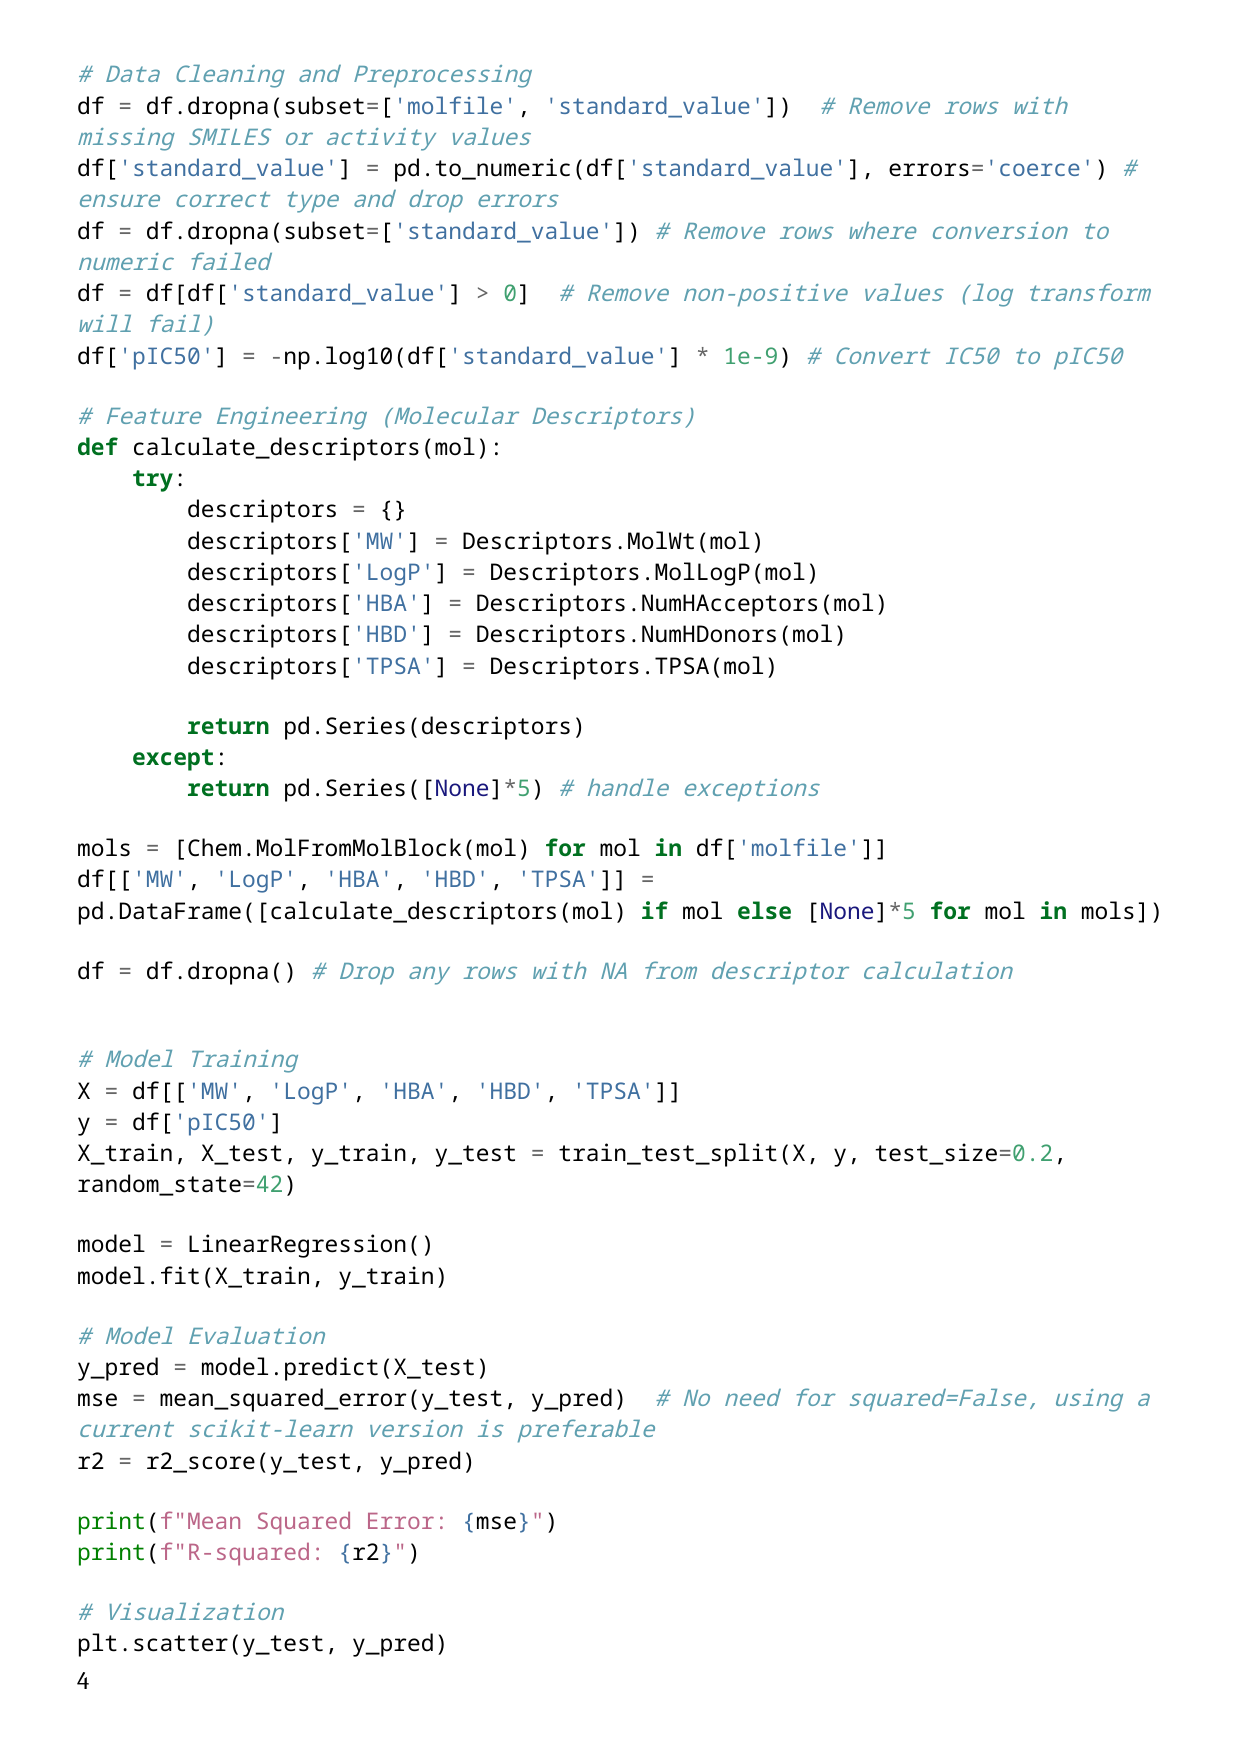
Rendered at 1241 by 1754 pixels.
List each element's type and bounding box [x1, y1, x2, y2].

text [77, 29, 1163, 1658]
